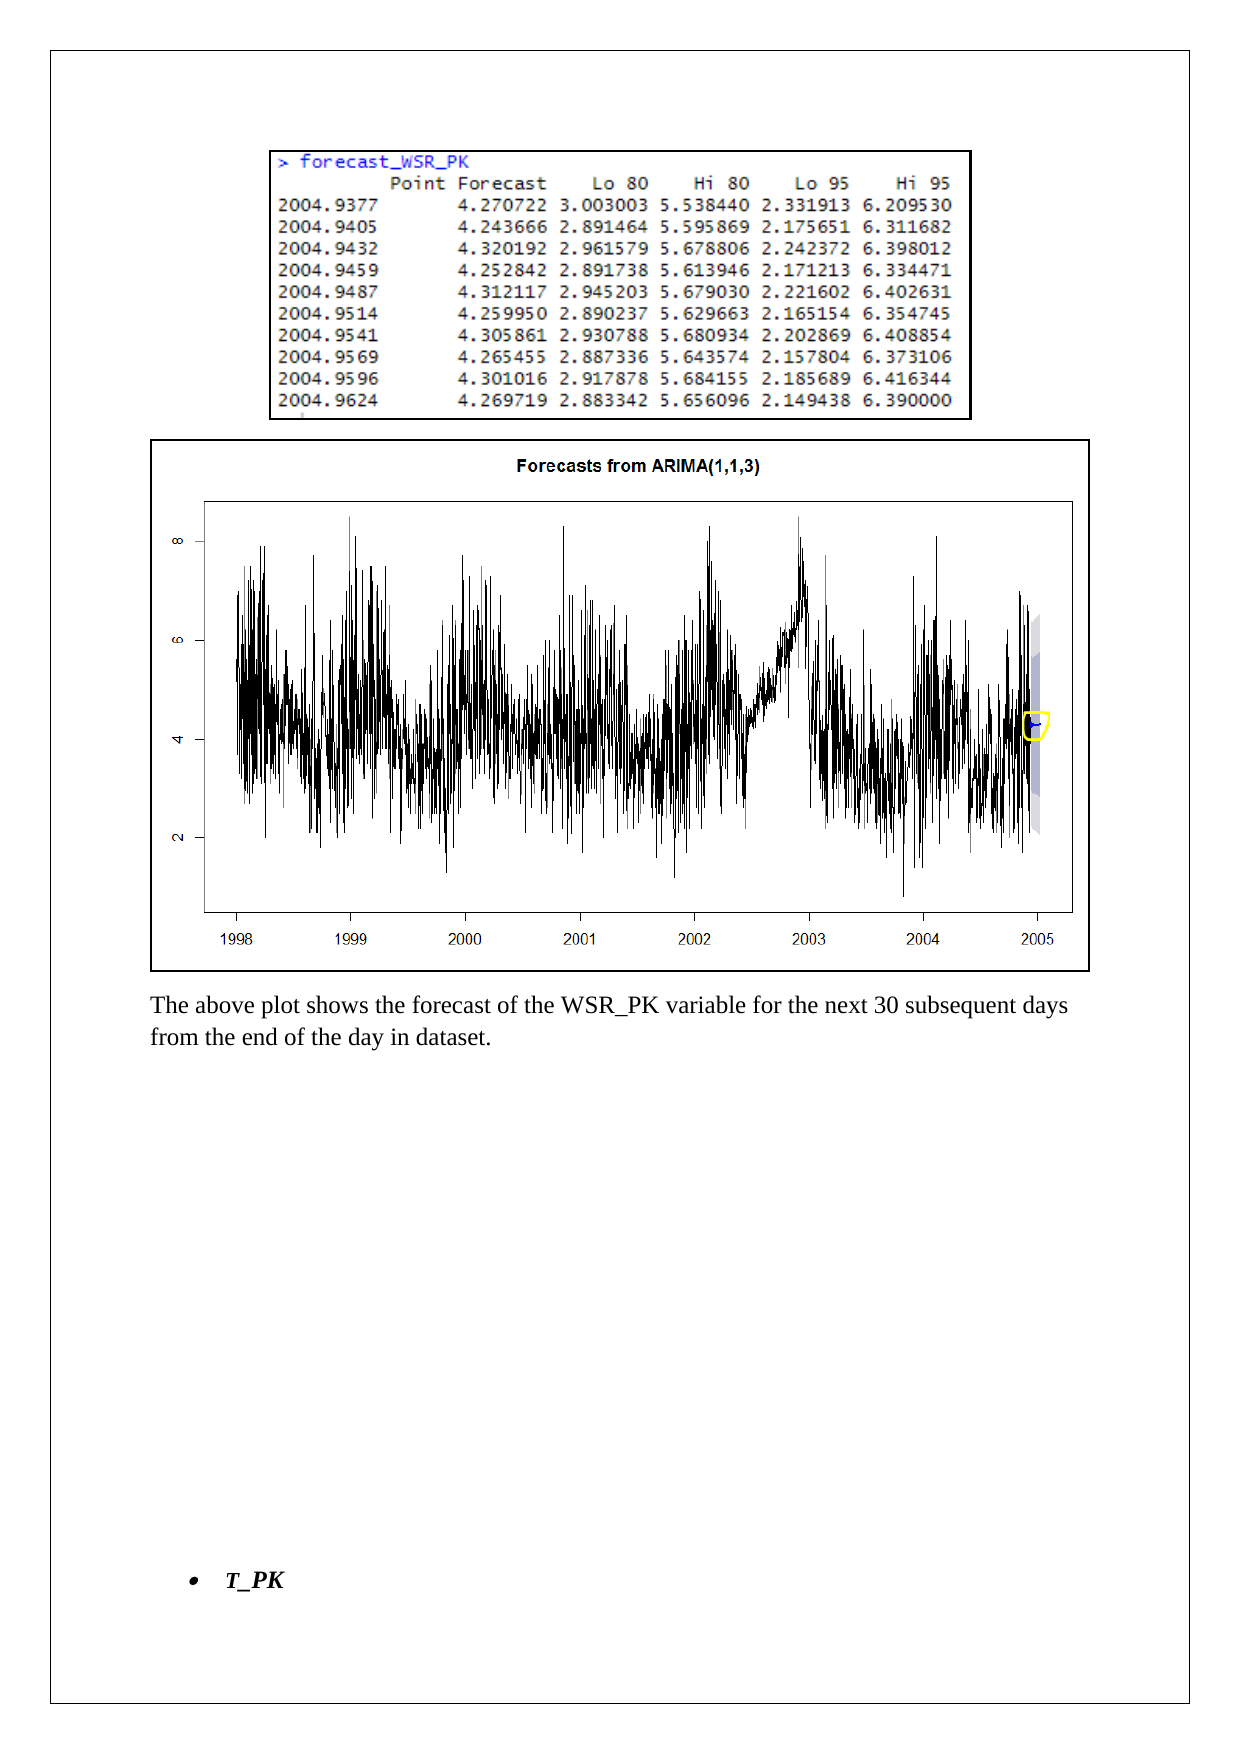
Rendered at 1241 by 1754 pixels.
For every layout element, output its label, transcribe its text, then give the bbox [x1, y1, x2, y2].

text The above plot shows the forecast of the WSR_PK variable for the next 30 subsequent days from the end of the day in dataset. [150, 991, 1090, 1050]
picture [152, 441, 1088, 970]
list T_PK [187, 1566, 1090, 1594]
picture [271, 152, 969, 418]
